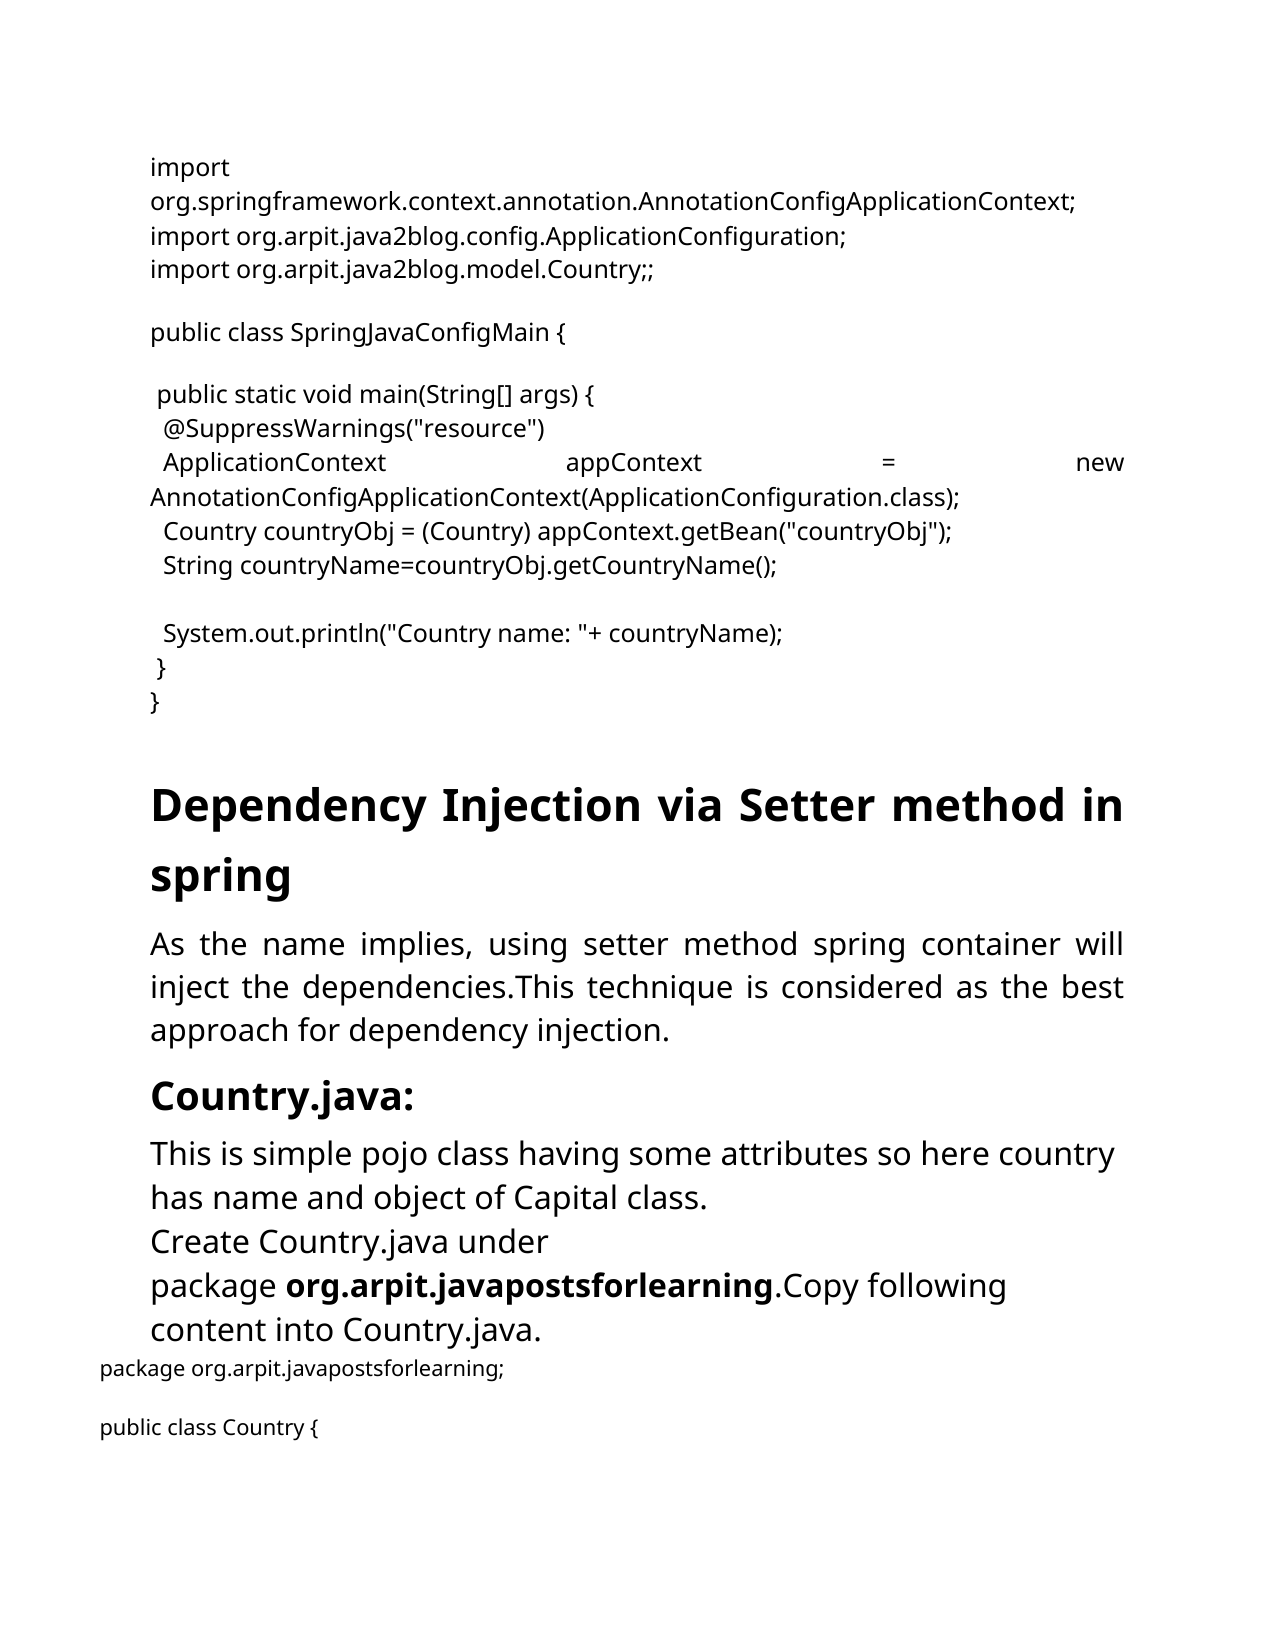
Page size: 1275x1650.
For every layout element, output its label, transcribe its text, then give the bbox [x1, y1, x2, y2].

subtitle Dependency Injection via Setter method in spring [150, 773, 1125, 904]
text This is simple pojo class having some attributes so here country has name and object of Capital class. [150, 1131, 1125, 1219]
text } [150, 683, 1125, 718]
text ApplicationContext appContext = new AnnotationConfigApplicationContext(ApplicationConfiguration.class); [150, 445, 1125, 513]
text } [150, 649, 1125, 683]
text Country countryObj = (Country) appContext.getBean("countryObj"); [150, 513, 1125, 547]
text Create Country.java under package org.arpit.javapostsforlearning.Copy following content into Country.java. [150, 1219, 1125, 1351]
text import org.springframework.context.annotation.AnnotationConfigApplicationContext; [150, 150, 1125, 218]
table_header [98, 1351, 921, 1473]
text System.out.println("Country name: "+ countryName); [150, 615, 1125, 649]
text As the name implies, using setter method spring container will inject the dependencies.This technique is considered as the best approach for dependency injection. [150, 1007, 1125, 1050]
text import org.arpit.java2blog.model.Country;; [150, 252, 1125, 286]
text @SuppressWarnings("resource") [150, 411, 1125, 445]
text import org.arpit.java2blog.config.ApplicationConfiguration; [150, 218, 1125, 252]
text String countryName=countryObj.getCountryName(); [150, 547, 1125, 581]
text Country.java: [150, 1068, 1125, 1122]
text public static void main(String[] args) { [150, 377, 1125, 411]
text public class SpringJavaConfigMain { [150, 314, 1125, 349]
